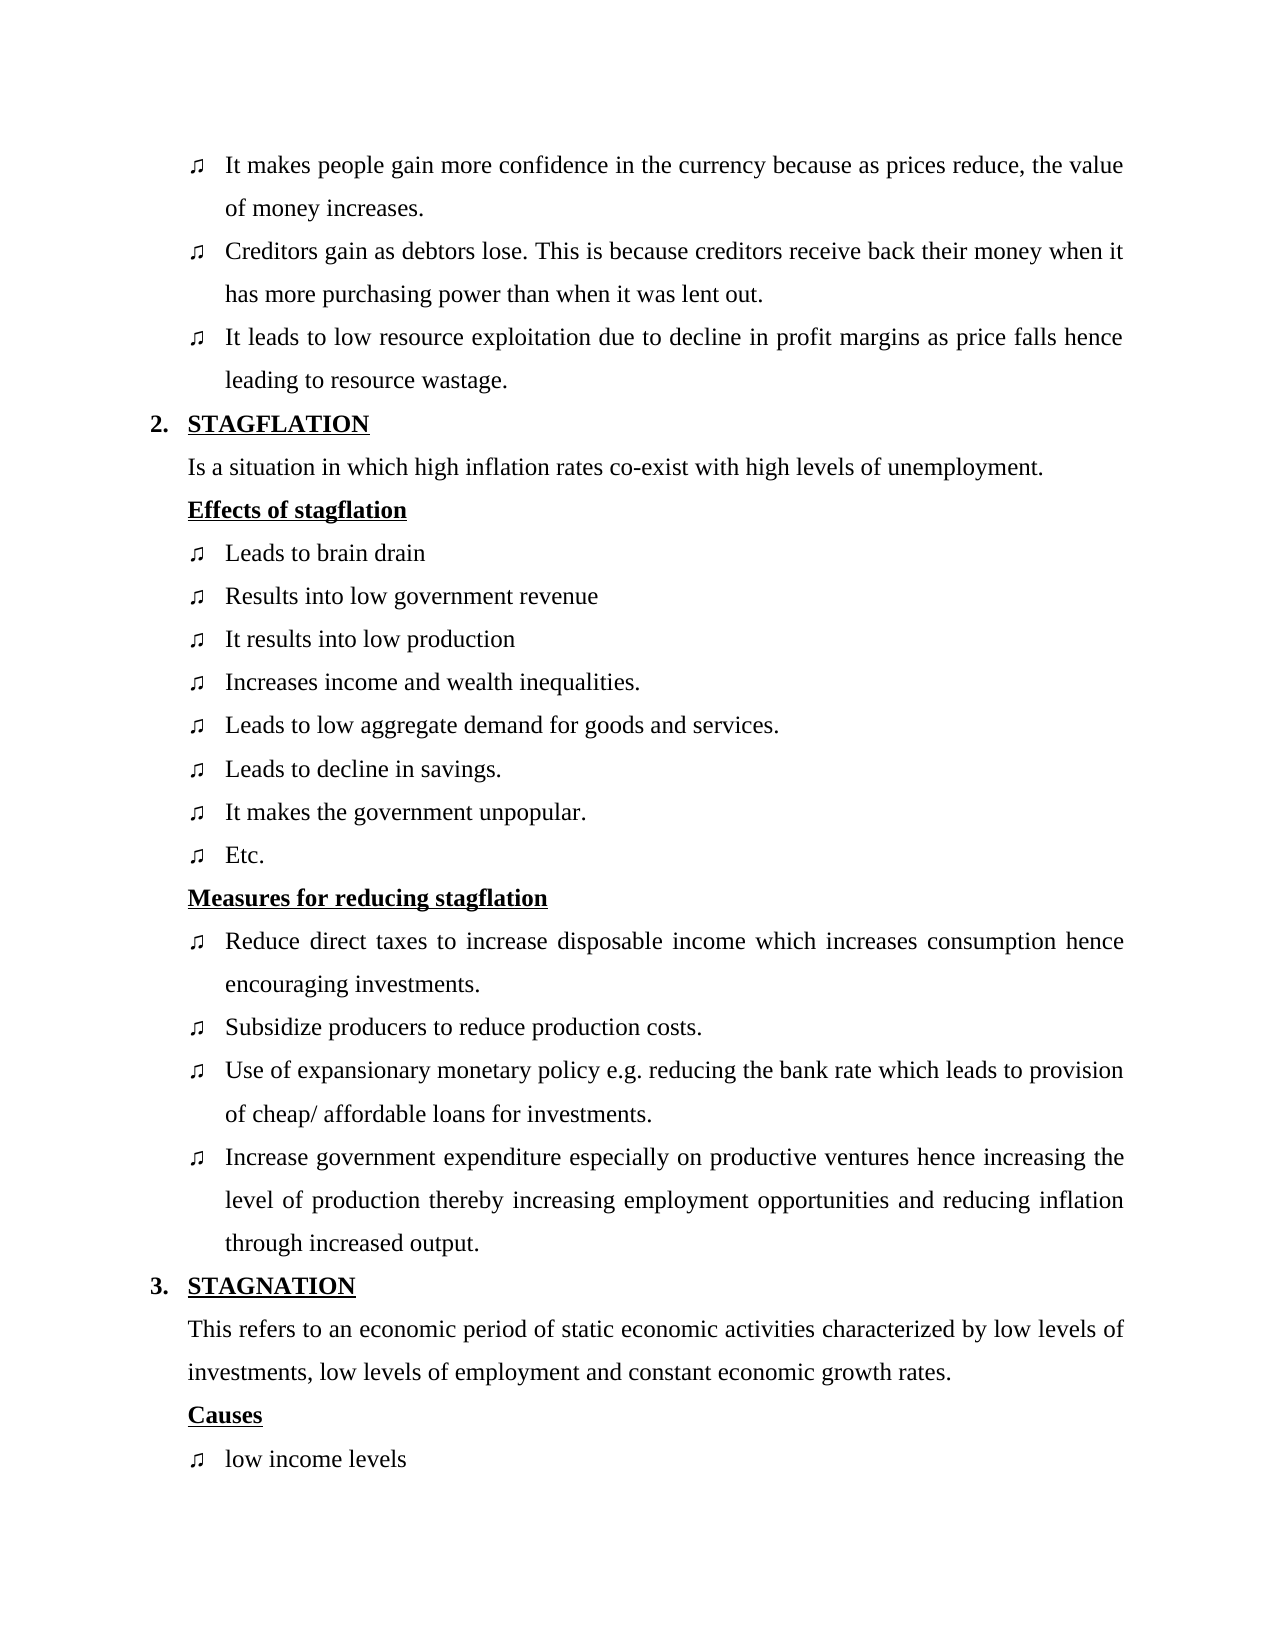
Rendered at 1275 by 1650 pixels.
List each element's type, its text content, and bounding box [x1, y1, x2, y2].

list STAGNATION [150, 1271, 1125, 1300]
list Leads to decline in savings. [187, 754, 1125, 782]
list It makes the government unpopular. [187, 797, 1125, 826]
list It results into low production [187, 624, 1125, 653]
list STAGFLATION [150, 409, 1125, 437]
list It makes people gain more confidence in the currency because as prices reduce, the value of money increases. [187, 150, 1125, 222]
list Leads to low aggregate demand for goods and services. [187, 711, 1125, 739]
list low income levels [187, 1444, 1125, 1472]
list Leads to brain drain [187, 538, 1125, 567]
list Results into low government revenue [187, 581, 1125, 610]
list This refers to an economic period of static economic activities characterized by low levels of investments, low levels of employment and constant economic growth rates. [187, 1314, 1125, 1386]
list Etc. [187, 840, 1125, 869]
list Subsidize producers to reduce production costs. [187, 1012, 1125, 1041]
list Effects of stagflation [187, 495, 1125, 524]
list Causes [187, 1401, 1125, 1429]
list Reduce direct taxes to increase disposable income which increases consumption hence encouraging investments. [187, 926, 1125, 998]
list Increases income and wealth inequalities. [187, 667, 1125, 696]
list Use of expansionary monetary policy e.g. reducing the bank rate which leads to provision of cheap/ affordable loans for investments. [187, 1056, 1125, 1127]
list Increase government expenditure especially on productive ventures hence increasing the level of production thereby increasing employment opportunities and reducing inflation through increased output. [187, 1142, 1125, 1257]
list Measures for reducing stagflation [187, 883, 1125, 912]
list It leads to low resource exploitation due to decline in profit margins as price falls hence leading to resource wastage. [187, 322, 1125, 394]
list Is a situation in which high inflation rates co-exist with high levels of unemployment. [187, 452, 1125, 481]
list Creditors gain as debtors lose. This is because creditors receive back their money when it has more purchasing power than when it was lent out. [187, 236, 1125, 308]
